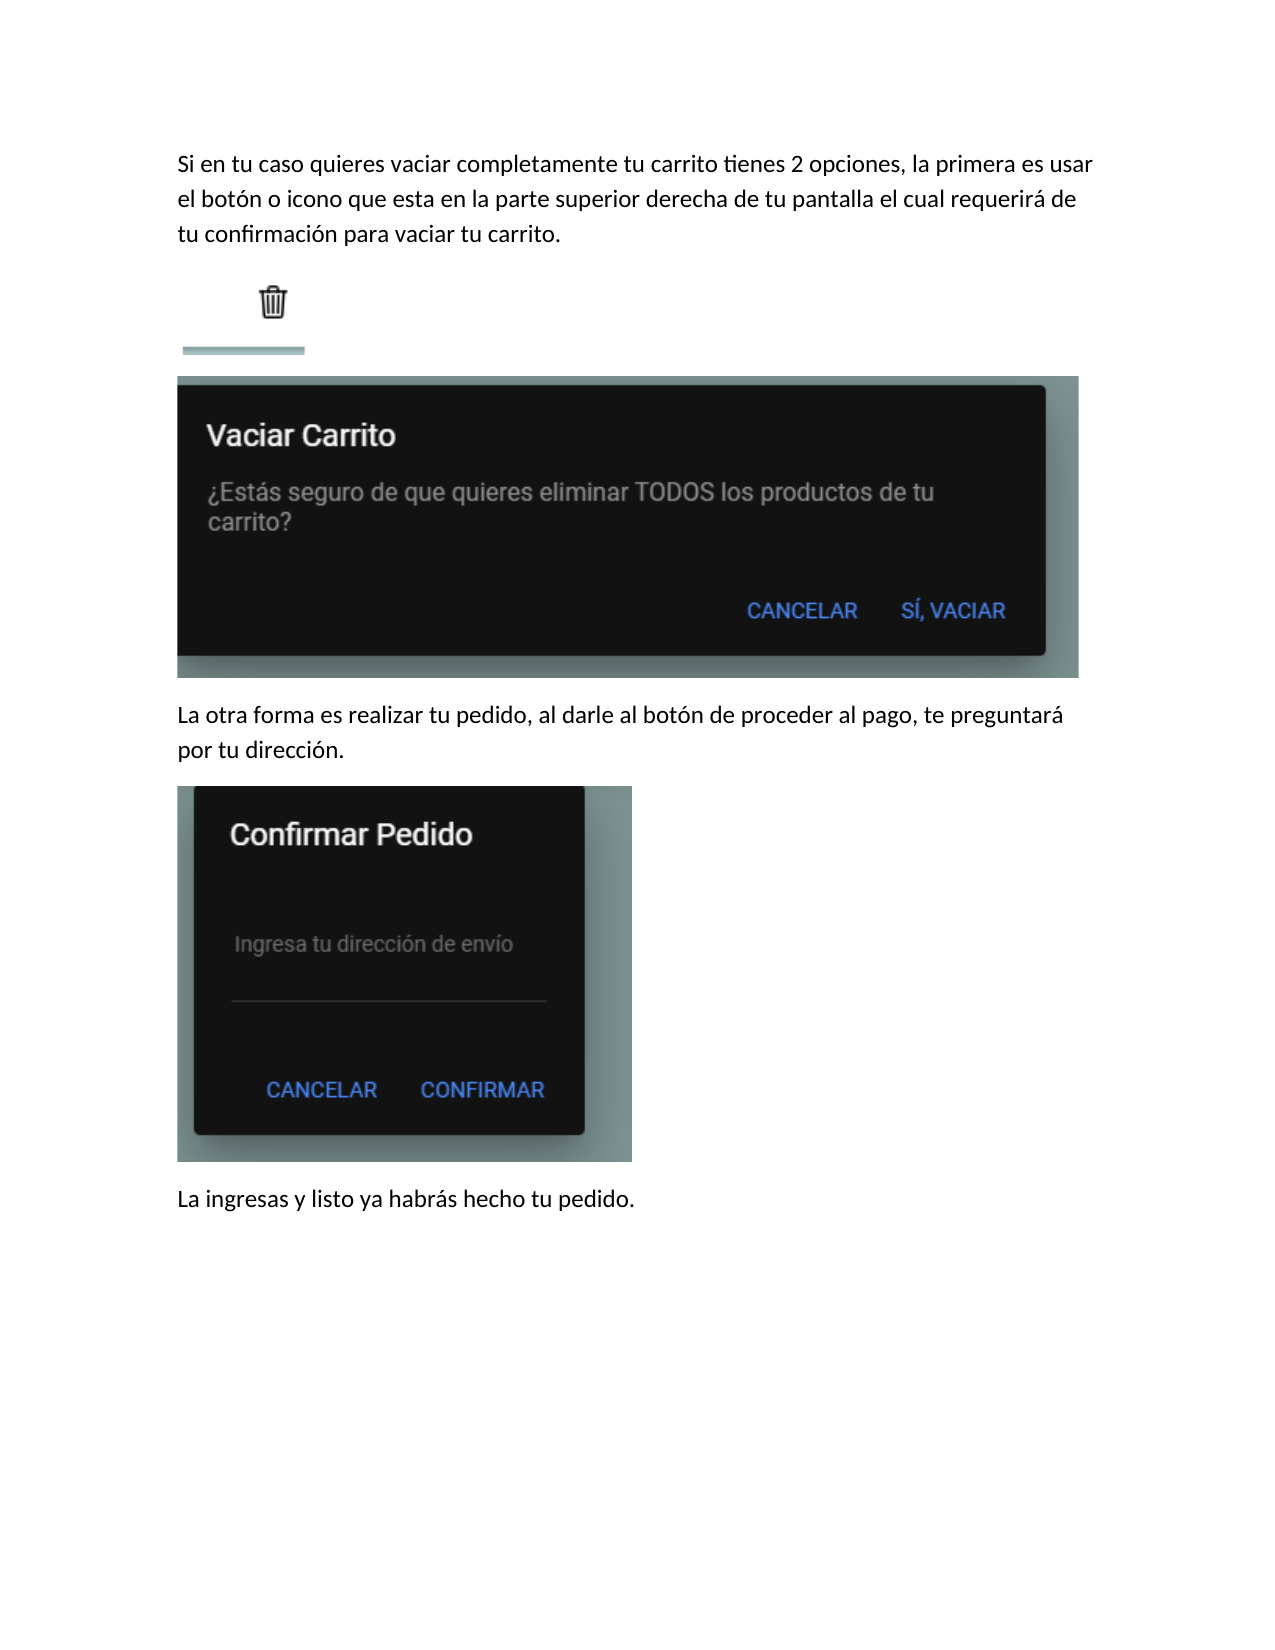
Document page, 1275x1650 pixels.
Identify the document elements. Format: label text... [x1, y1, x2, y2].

text La ingresas y listo ya habrás hecho tu pedido. [177, 1183, 1098, 1213]
picture [177, 786, 632, 1162]
text Si en tu caso quieres vaciar completamente tu carrito tienes 2 opciones, la primera es usar el botón o icono que esta en la parte superior derecha de tu pantalla el cual requerirá de tu confirmación para vaciar tu carrito. [177, 148, 1098, 249]
picture [182, 270, 305, 355]
picture [177, 376, 1079, 678]
text La otra forma es realizar tu pedido, al darle al botón de proceder al pago, te preguntará por tu dirección. [177, 699, 1098, 765]
